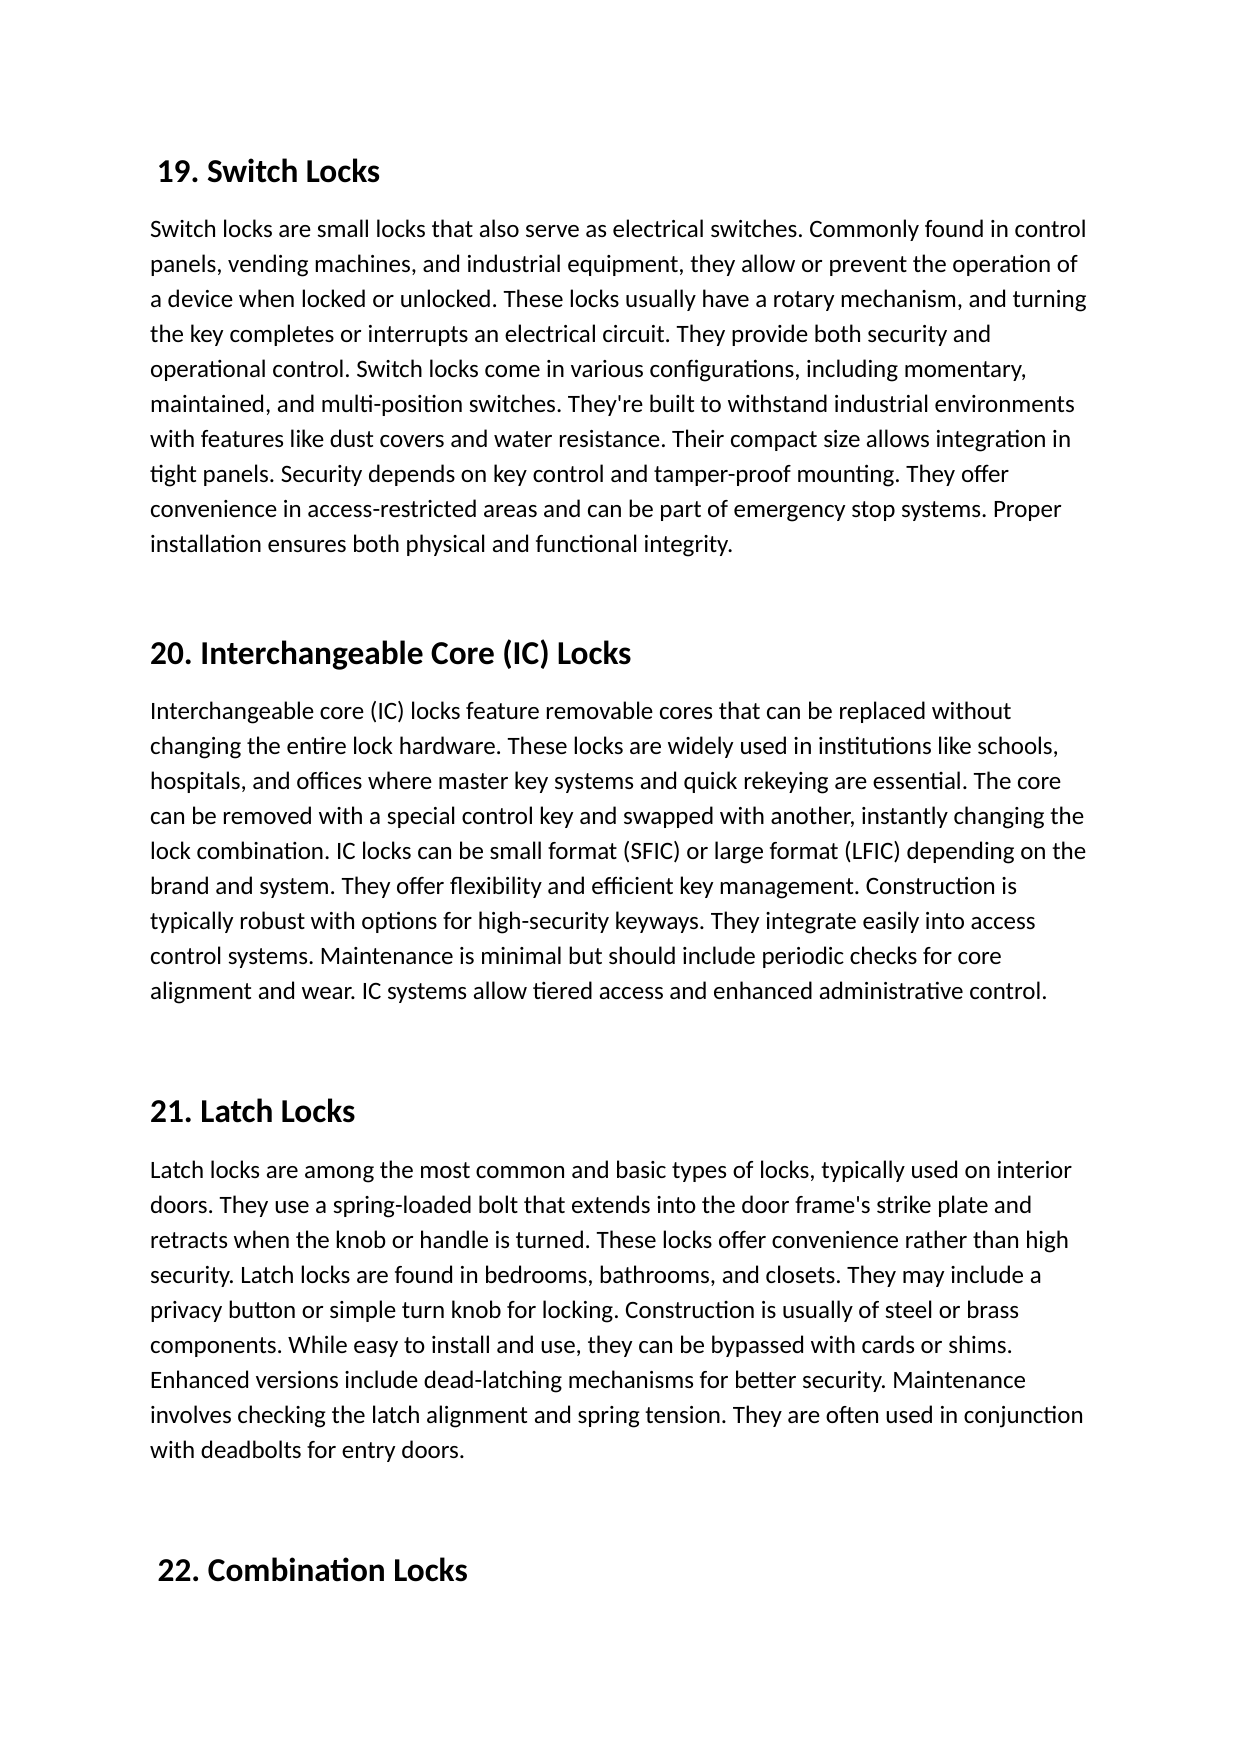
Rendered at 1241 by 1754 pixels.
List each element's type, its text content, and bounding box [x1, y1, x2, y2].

text Interchangeable core (IC) locks feature removable cores that can be replaced without changing the entire lock hardware. These locks are widely used in institutions like schools, hospitals, and offices where master key systems and quick rekeying are essential. The core can be removed with a special control key and swapped with another, instantly changing the lock combination. IC locks can be small format (SFIC) or large format (LFIC) depending on the brand and system. They offer flexibility and efficient key management. Construction is typically robust with options for high-security keyways. They integrate easily into access control systems. Maintenance is minimal but should include periodic checks for core alignment and wear. IC systems allow tiered access and enhanced administrative control. [150, 695, 1090, 1006]
text 19. Switch Locks [150, 150, 1090, 191]
text Latch locks are among the most common and basic types of locks, typically used on interior doors. They use a spring-loaded bolt that extends into the door frame's strike plate and retracts when the knob or handle is turned. These locks offer convenience rather than high security. Latch locks are found in bedrooms, bathrooms, and closets. They may include a privacy button or simple turn knob for locking. Construction is usually of steel or brass components. While easy to install and use, they can be bypassed with cards or shims. Enhanced versions include dead-latching mechanisms for better security. Maintenance involves checking the latch alignment and spring tension. They are often used in conjunction with deadbolts for entry doors. [150, 1154, 1090, 1464]
text 21. Latch Locks [150, 1090, 1090, 1131]
text 22. Combination Locks [150, 1549, 1090, 1589]
text Switch locks are small locks that also serve as electrical switches. Commonly found in control panels, vending machines, and industrial equipment, they allow or prevent the operation of a device when locked or unlocked. These locks usually have a rotary mechanism, and turning the key completes or interrupts an electrical circuit. They provide both security and operational control. Switch locks come in various configurations, including momentary, maintained, and multi-position switches. They're built to withstand industrial environments with features like dust covers and water resistance. Their compact size allows integration in tight panels. Security depends on key control and tamper-proof mounting. They offer convenience in access-restricted areas and can be part of emergency stop systems. Proper installation ensures both physical and functional integrity. [150, 213, 1090, 559]
text 20. Interchangeable Core (IC) Locks [150, 632, 1090, 672]
